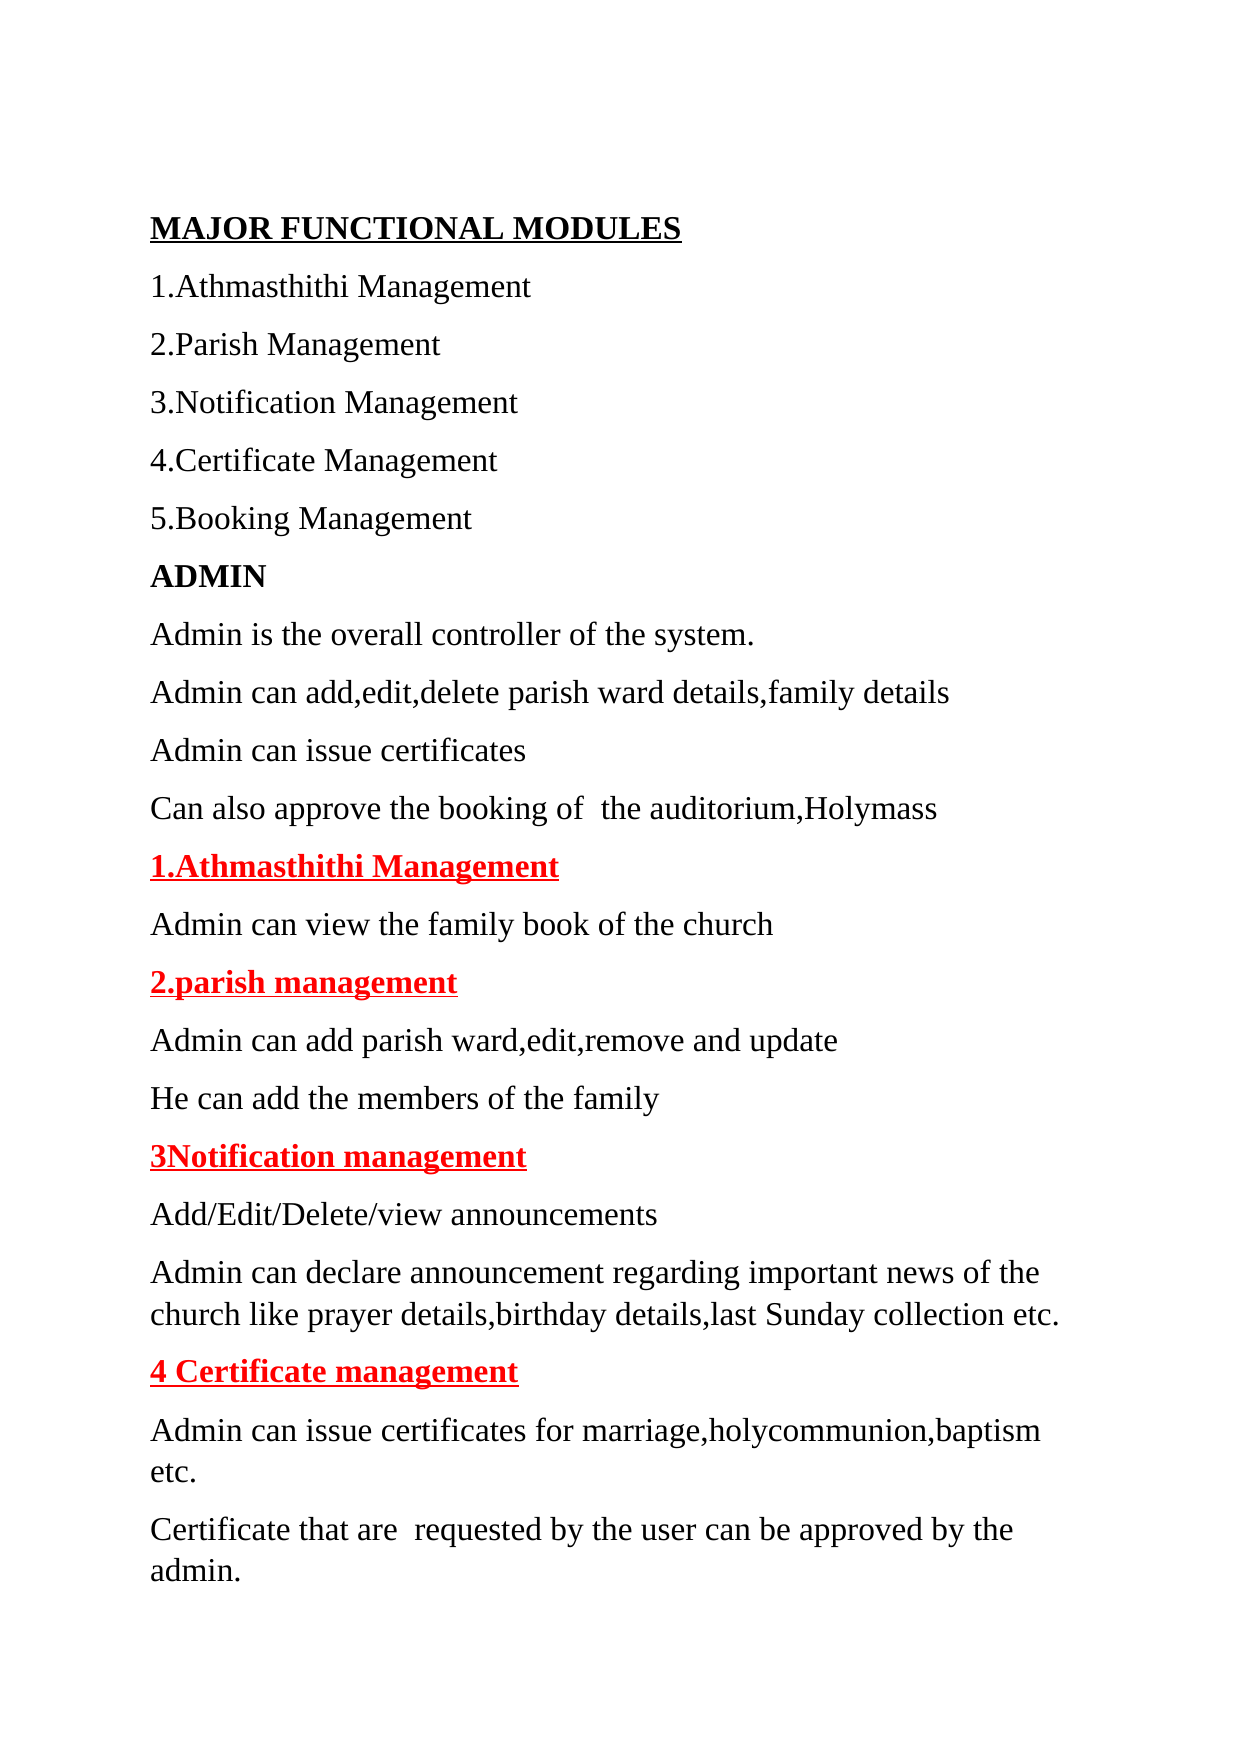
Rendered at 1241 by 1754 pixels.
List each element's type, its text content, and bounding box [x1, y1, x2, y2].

text He can add the members of the family [150, 1078, 1090, 1117]
text Admin can view the family book of the church [150, 904, 1090, 943]
text Admin is the overall controller of the system. [150, 614, 1090, 652]
text 1.Athmasthithi Management [150, 846, 1090, 884]
text Admin can issue certificates [150, 730, 1090, 768]
text Admin can add parish ward,edit,remove and update [150, 1020, 1090, 1059]
text Admin can issue certificates for marriage,holycommunion,baptism etc. [150, 1410, 1090, 1489]
text Can also approve the booking of the auditorium,Holymass [150, 788, 1090, 827]
text ADMIN [150, 556, 1090, 594]
text 1.Athmasthithi Management [150, 266, 1090, 304]
text 3Notification management [150, 1136, 1090, 1175]
text Certificate that are requested by the user can be approved by the admin. [150, 1509, 1090, 1589]
text Add/Edit/Delete/view announcements [150, 1194, 1090, 1233]
text 5.Booking Management [150, 498, 1090, 536]
text Admin can declare announcement regarding important news of the church like prayer details,birthday details,last Sunday collection etc. [150, 1252, 1090, 1332]
text 3.Notification Management [150, 382, 1090, 420]
text Admin can add,edit,delete parish ward details,family details [150, 672, 1090, 711]
text MAJOR FUNCTIONAL MODULES [150, 208, 1090, 246]
text 4 Certificate management [150, 1352, 1090, 1390]
text 4.Certificate Management [150, 440, 1090, 478]
text 2.parish management [150, 962, 1090, 1001]
text 2.Parish Management [150, 324, 1090, 362]
